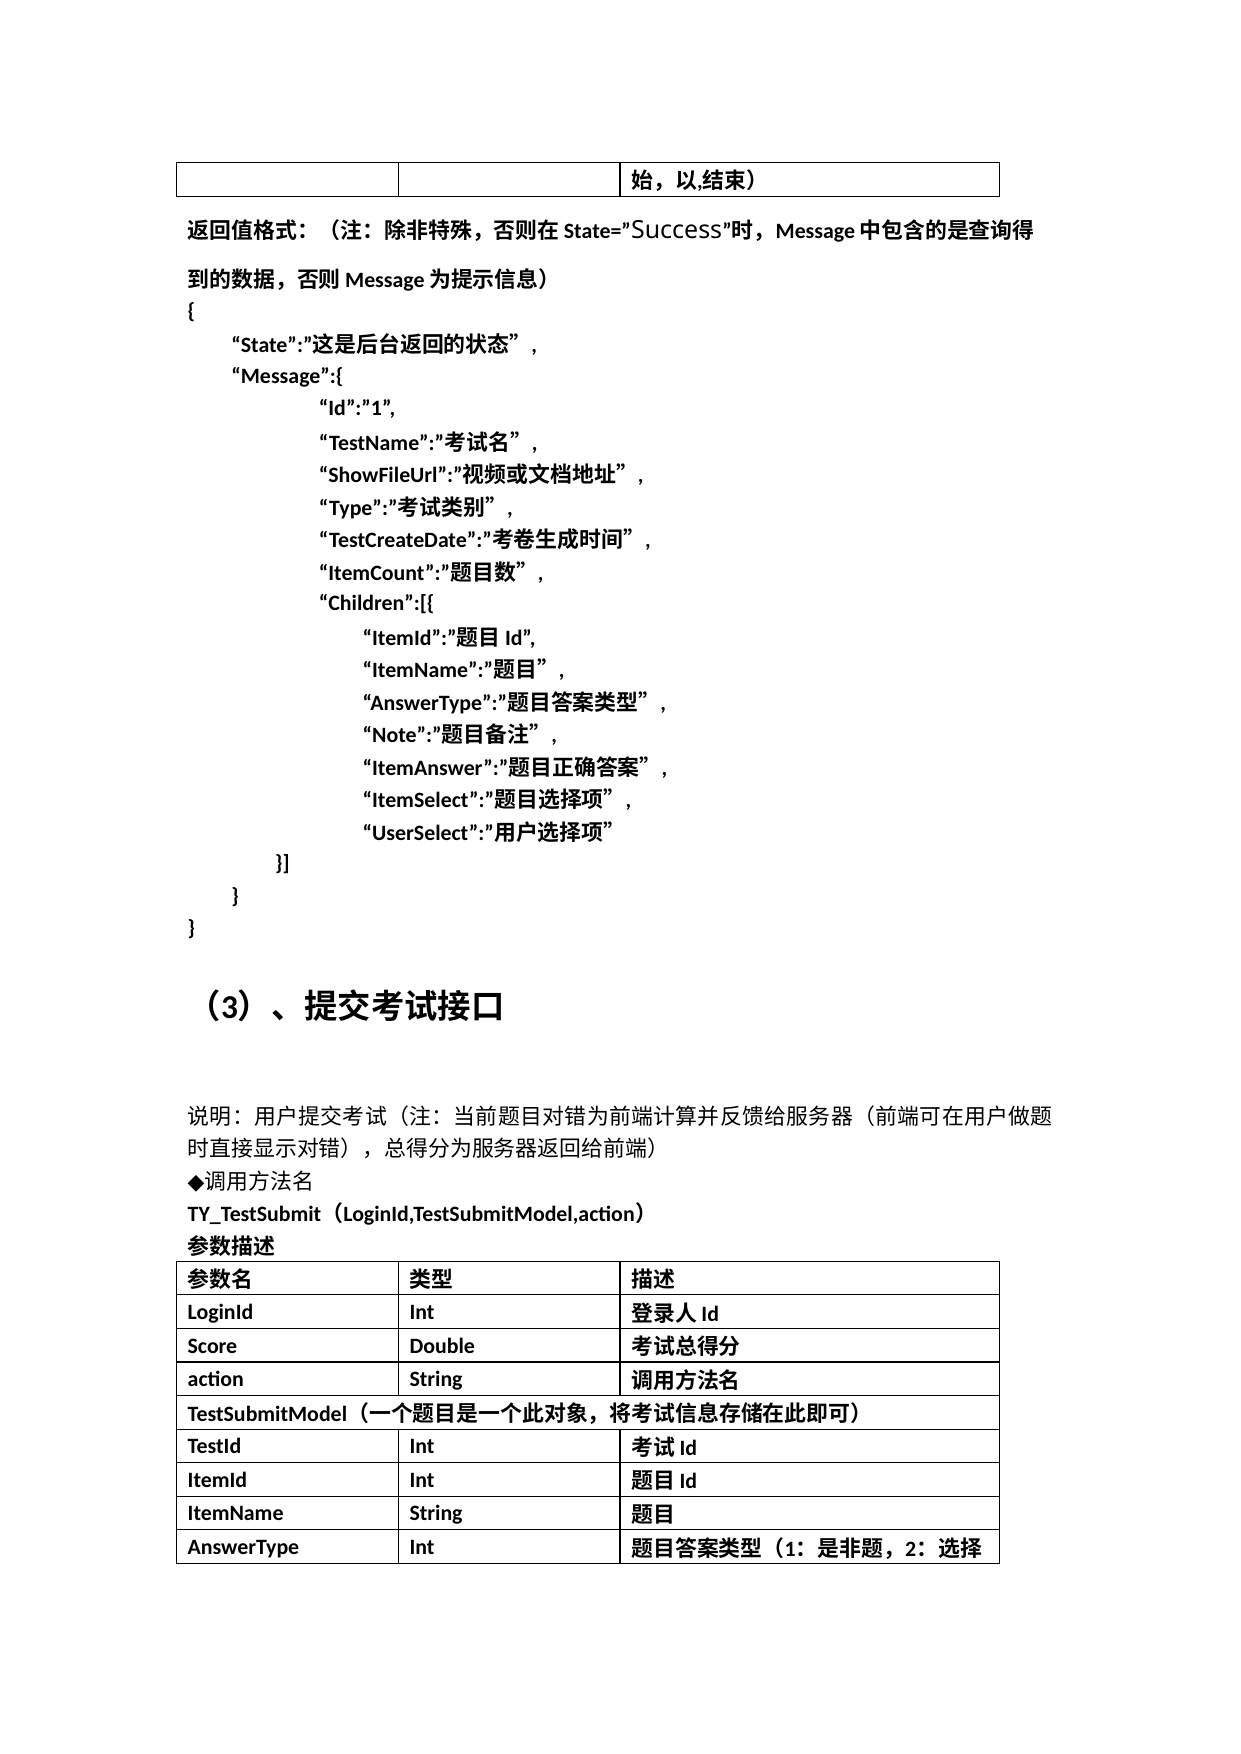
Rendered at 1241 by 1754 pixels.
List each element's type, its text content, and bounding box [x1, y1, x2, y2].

text }] [231, 847, 1053, 879]
text “Note”:”题目备注”, [231, 717, 1053, 749]
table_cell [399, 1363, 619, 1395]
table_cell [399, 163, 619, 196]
text } [187, 879, 1053, 912]
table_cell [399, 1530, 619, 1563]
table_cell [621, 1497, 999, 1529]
text { [187, 294, 1053, 327]
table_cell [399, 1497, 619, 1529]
text “Type”:”考试类别”, [231, 489, 1053, 522]
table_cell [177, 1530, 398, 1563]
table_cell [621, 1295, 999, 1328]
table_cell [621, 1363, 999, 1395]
text “ItemSelect”:”题目选择项”, [231, 782, 1053, 814]
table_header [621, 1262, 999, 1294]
text 说明：用户提交考试（注：当前题目对错为前端计算并反馈给服务器（前端可在用户做题时直接显示对错），总得分为服务器返回给前端） [187, 1098, 1053, 1163]
text 返回值格式：（注：除非特殊，否则在State=”Success”时，Message中包含的是查询得到的数据，否则Message为提示信息） [187, 197, 1053, 294]
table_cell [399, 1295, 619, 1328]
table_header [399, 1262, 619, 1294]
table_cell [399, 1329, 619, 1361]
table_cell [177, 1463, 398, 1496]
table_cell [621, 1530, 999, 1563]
text “ItemId”:”题目Id”, [231, 619, 1053, 652]
text } [187, 912, 1053, 944]
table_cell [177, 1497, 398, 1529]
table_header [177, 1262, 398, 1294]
text “Id”:”1”, [187, 392, 1053, 424]
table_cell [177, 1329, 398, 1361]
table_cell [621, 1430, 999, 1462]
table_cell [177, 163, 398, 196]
text “AnswerType”:”题目答案类型”, [231, 684, 1053, 717]
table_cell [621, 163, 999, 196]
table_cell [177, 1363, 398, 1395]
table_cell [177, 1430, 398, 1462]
text “Children”:[{ [231, 587, 1053, 619]
text ◆调用方法名 [187, 1163, 1053, 1196]
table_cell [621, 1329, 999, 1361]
text “ItemCount”:”题目数”, [231, 554, 1053, 587]
text “Message”:{ [187, 359, 1053, 392]
text “State”:”这是后台返回的状态”, [187, 327, 1053, 359]
text “TestName”:”考试名”, [231, 424, 1053, 457]
text “ItemName”:”题目”, [231, 652, 1053, 684]
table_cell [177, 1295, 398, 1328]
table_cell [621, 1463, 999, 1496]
text “ItemAnswer”:”题目正确答案”, [231, 749, 1053, 782]
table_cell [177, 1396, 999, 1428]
text “UserSelect”:”用户选择项” [231, 814, 1053, 847]
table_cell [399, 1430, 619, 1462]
subtitle （3）、提交考试接口 [187, 971, 1053, 1036]
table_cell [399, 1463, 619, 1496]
text TY_TestSubmit（LoginId,TestSubmitModel,action） [187, 1196, 1053, 1228]
text “TestCreateDate”:”考卷生成时间”, [231, 522, 1053, 554]
text “ShowFileUrl”:”视频或文档地址”, [231, 457, 1053, 489]
text 参数描述 [187, 1228, 1053, 1261]
